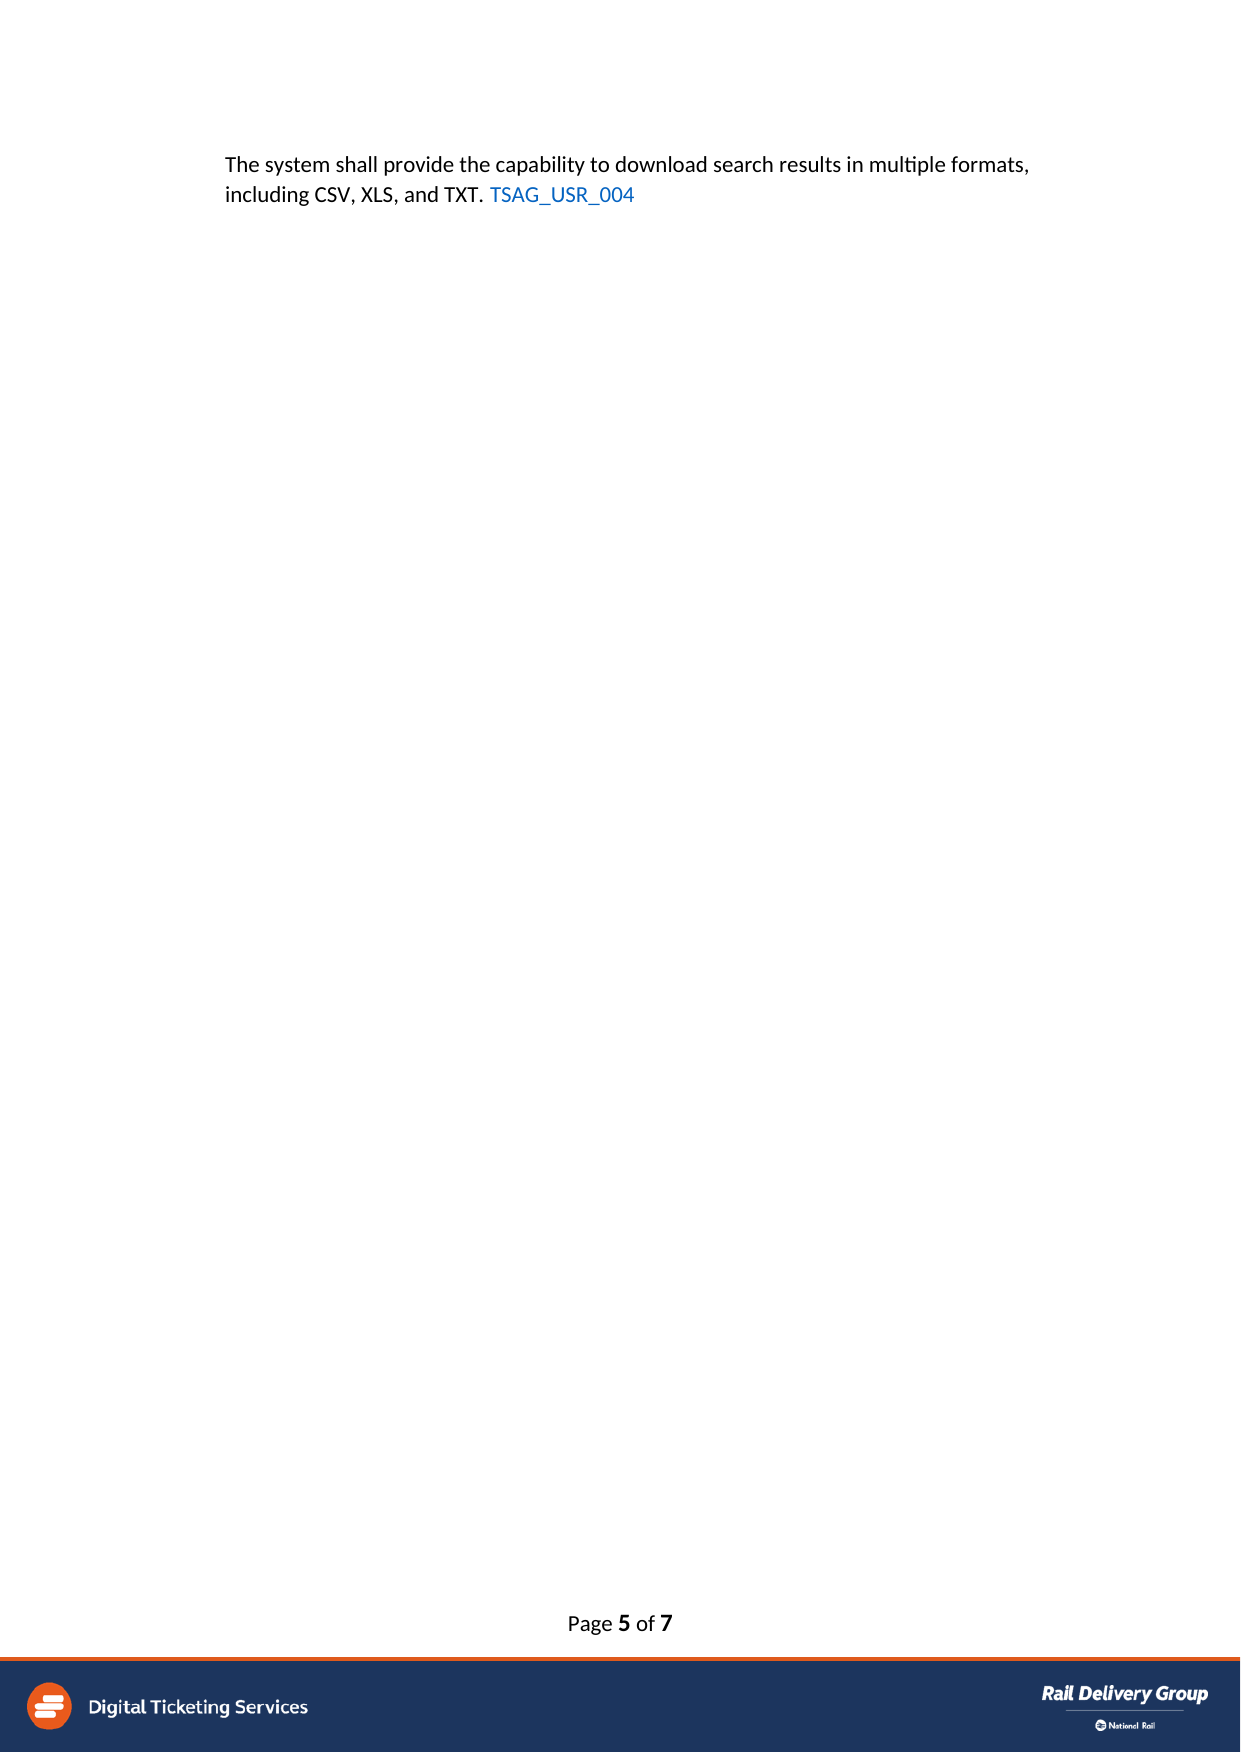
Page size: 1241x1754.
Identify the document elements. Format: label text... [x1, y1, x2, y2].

text The system shall provide the capability to download search results in multiple formats, including CSV, XLS, and TXT. TSAG_USR_004 [225, 150, 1090, 208]
picture [0, 1657, 1241, 1752]
